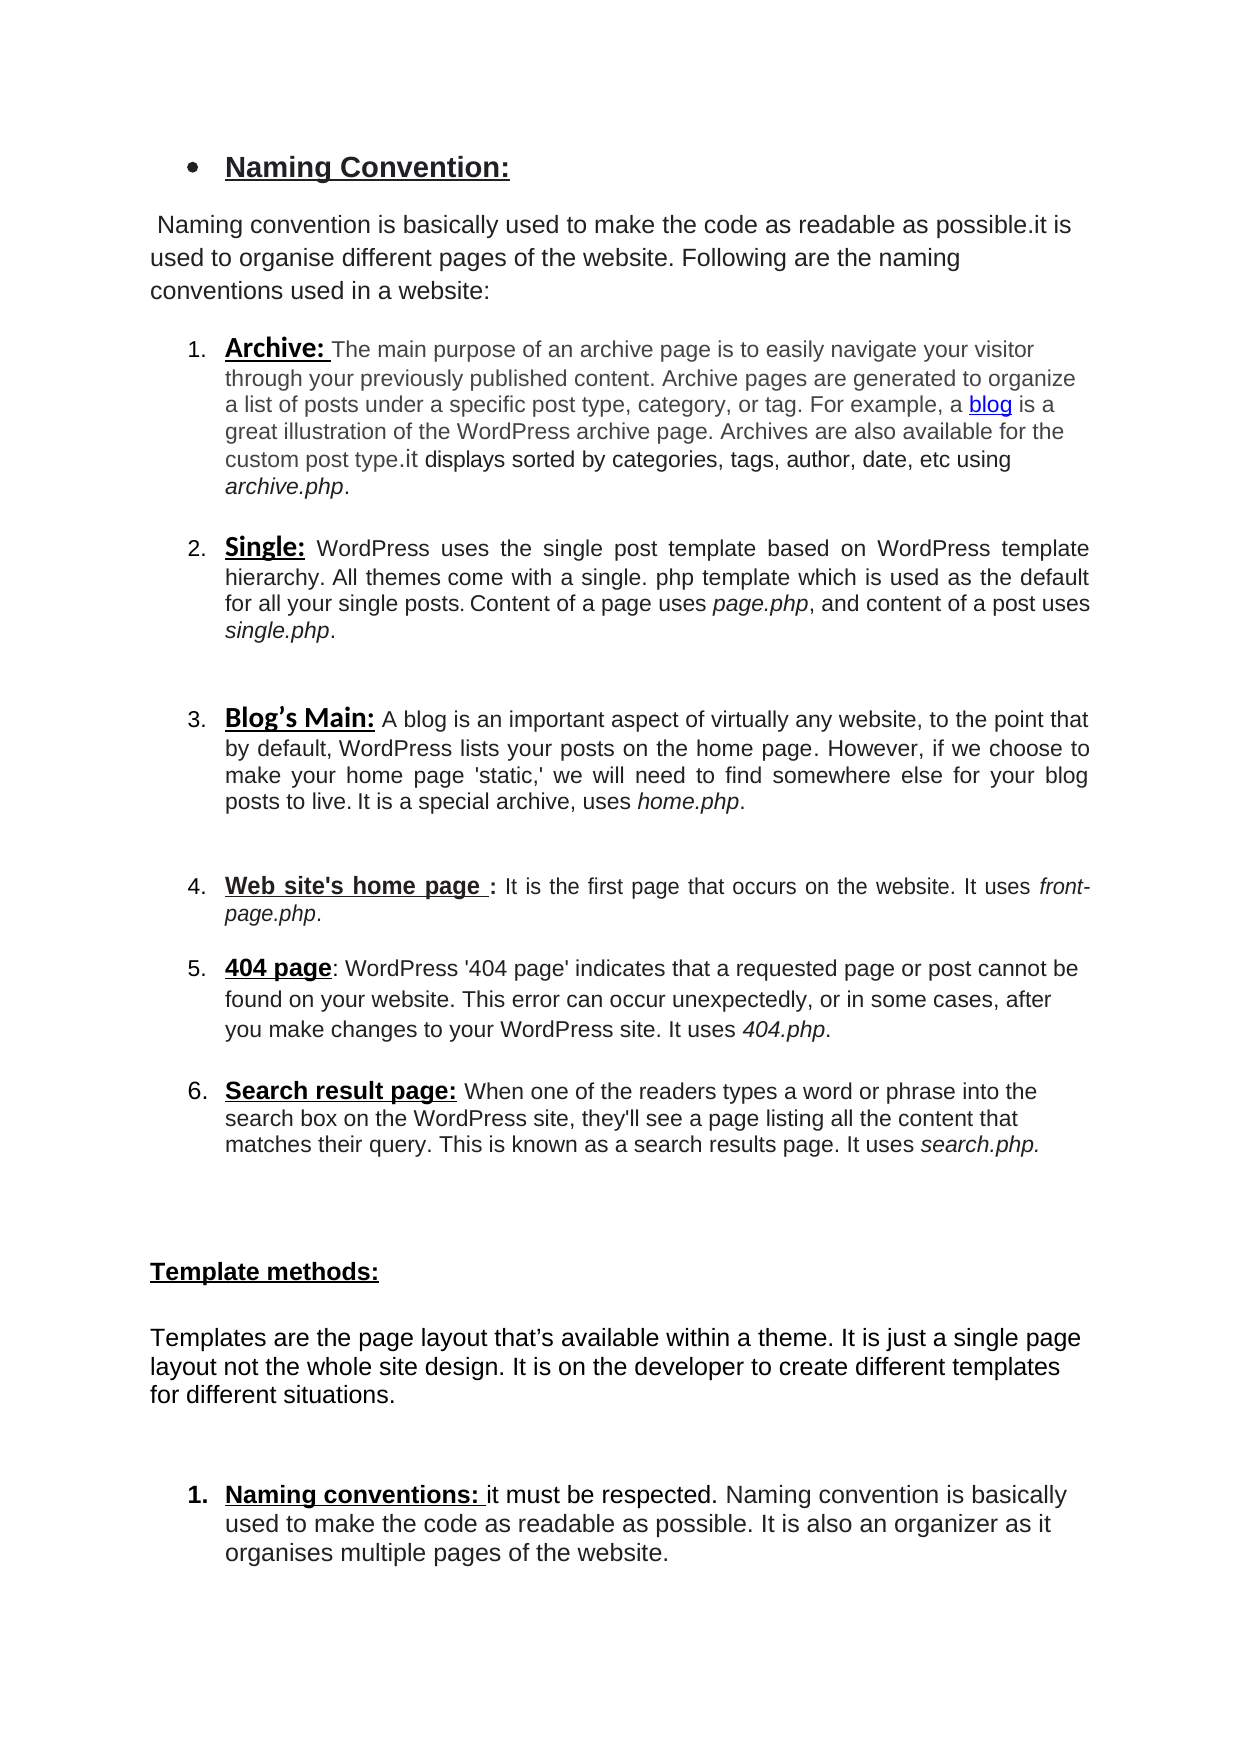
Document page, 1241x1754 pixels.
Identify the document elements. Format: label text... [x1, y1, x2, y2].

text Naming convention is basically used to make the code as readable as possible.it is used to organise different pages of the website. Following are the naming conventions used in a website: [150, 209, 1090, 304]
list Naming conventions: it must be respected. Naming convention is basically used to make the code as readable as possible. It is also an organizer as it organises multiple pages of the website. [187, 1480, 725, 1566]
list Single: WordPress uses the single post template based on WordPress template hierarchy. All themes come with a single. php template which is used as the default for all your single posts. Content of a page uses page.php, and content of a post uses single.php. [187, 528, 1090, 643]
list Blog’s Main: A blog is an important aspect of virtually any website, to the point that by default, WordPress lists your posts on the home page. However, if we choose to make your home page 'static,' we will need to find somewhere else for your blog posts to live. It is a special archive, uses home.php. [187, 699, 1090, 814]
text Template methods: [150, 1257, 1090, 1285]
list Archive: The main purpose of an archive page is to easily navigate your visitor through your previously published content. Archive pages are generated to organize a list of posts under a specific post type, category, or tag. For example, a blog is a great illustration of the WordPress archive page. Archives are also available for the custom post type.it displays sorted by categories, tags, author, date, etc using archive.php. [187, 329, 1090, 499]
list Search result page: When one of the readers types a word or phrase into the search box on the WordPress site, they'll see a page listing all the content that matches their query. This is known as a search results page. It uses search.php. [187, 1076, 1090, 1158]
list Web site's home page : It is the first page that occurs on the website. It uses front-page.php. [187, 871, 1090, 927]
list 404 page: WordPress '404 page' indicates that a requested page or post cannot be found on your website. This error can occur unexpectedly, or in some cases, after you make changes to your WordPress site. It uses 404.php. [187, 953, 1090, 1042]
list Naming conventions: it must be respected. Naming convention is basically used to make the code as readable as possible. It is also an organizer as it organises multiple pages of the website. [670, 1480, 1090, 1566]
list Naming Convention: [187, 150, 1090, 184]
text Templates are the page layout that’s available within a theme. It is just a single page layout not the whole site design. It is on the developer to create different templates for different situations. [150, 1323, 1090, 1409]
